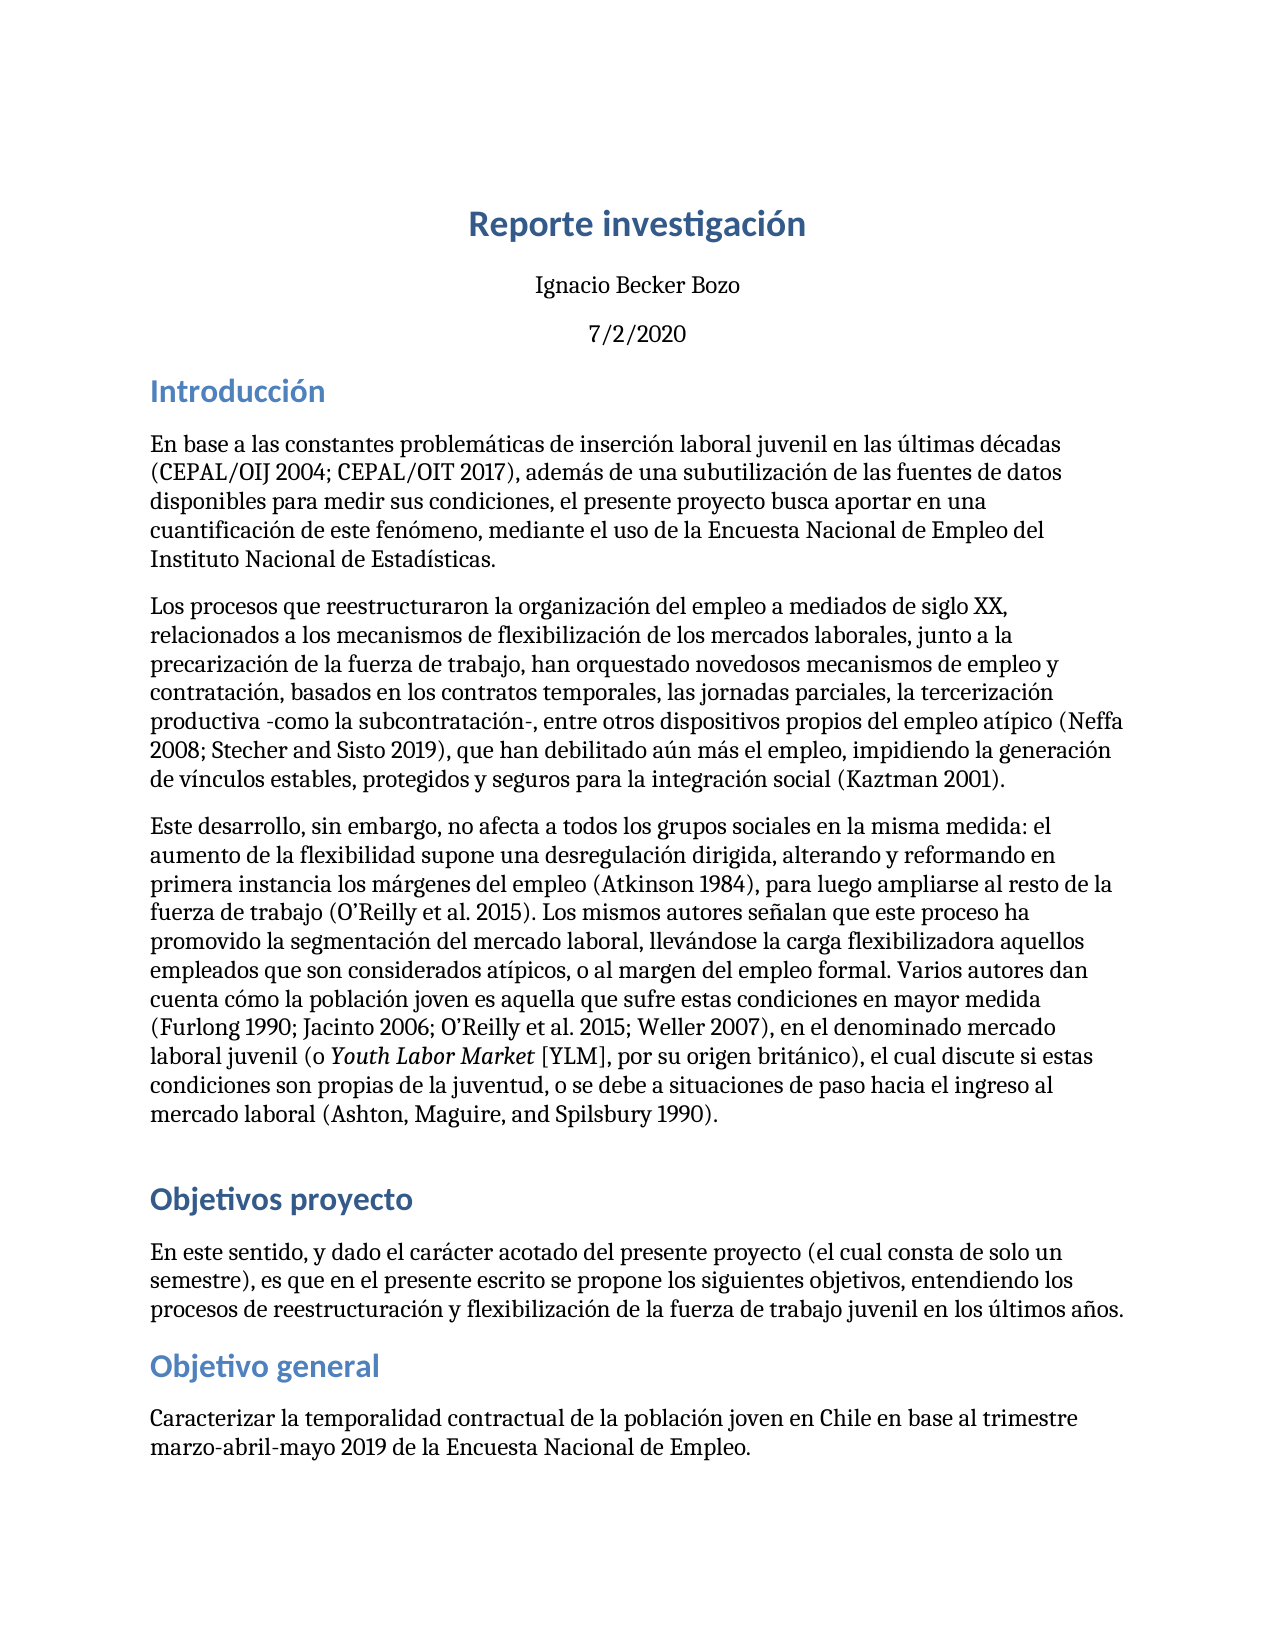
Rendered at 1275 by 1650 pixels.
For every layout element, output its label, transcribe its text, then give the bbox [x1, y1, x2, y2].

text 7/2/2020 [150, 320, 1125, 349]
subtitle Objetivo general [150, 1345, 1125, 1386]
subtitle Objetivos proyecto [150, 1178, 1125, 1219]
text Ignacio Becker Bozo [150, 271, 1125, 299]
text Caracterizar la temporalidad contractual de la población joven en Chile en base al trimestre marzo-abril-mayo 2019 de la Encuesta Nacional de Empleo. [150, 1404, 1125, 1462]
title Reporte investigación [150, 200, 1125, 246]
text Este desarrollo, sin embargo, no afecta a todos los grupos sociales en la misma medida: el aumento de la flexibilidad supone una desregulación dirigida, alterando y reformando en primera instancia los márgenes del empleo (Atkinson 1984), para luego ampliarse al resto de la fuerza de trabajo (O’Reilly et al. 2015). Los mismos autores señalan que este proceso ha promovido la segmentación del mercado laboral, llevándose la carga flexibilizadora aquellos empleados que son considerados atípicos, o al margen del empleo formal. Varios autores dan cuenta cómo la población joven es aquella que sufre estas condiciones en mayor medida (Furlong 1990; Jacinto 2006; O’Reilly et al. 2015; Weller 2007), en el denominado mercado laboral juvenil (o Youth Labor Market [YLM], por su origen británico), el cual discute si estas condiciones son propias de la juventud, o se debe a situaciones de paso hacia el ingreso al mercado laboral (Ashton, Maguire, and Spilsbury 1990). [150, 812, 1125, 1128]
text En este sentido, y dado el carácter acotado del presente proyecto (el cual consta de solo un semestre), es que en el presente escrito se propone los siguientes objetivos, entendiendo los procesos de reestructuración y flexibilización de la fuerza de trabajo juvenil en los últimos años. [150, 1238, 1125, 1324]
subtitle Introducción [150, 370, 1125, 411]
text En base a las constantes problemáticas de inserción laboral juvenil en las últimas décadas (CEPAL/OIJ 2004; CEPAL/OIT 2017), además de una subutilización de las fuentes de datos disponibles para medir sus condiciones, el presente proyecto busca aportar en una cuantificación de este fenómeno, mediante el uso de la Encuesta Nacional de Empleo del Instituto Nacional de Estadísticas. [150, 429, 1125, 573]
text Los procesos que reestructuraron la organización del empleo a mediados de siglo XX, relacionados a los mecanismos de flexibilización de los mercados laborales, junto a la precarización de la fuerza de trabajo, han orquestado novedosos mecanismos de empleo y contratación, basados en los contratos temporales, las jornadas parciales, la tercerización productiva -como la subcontratación-, entre otros dispositivos propios del empleo atípico (Neffa 2008; Stecher and Sisto 2019), que han debilitado aún más el empleo, impidiendo la generación de vínculos estables, protegidos y seguros para la integración social (Kaztman 2001). [150, 592, 1125, 793]
